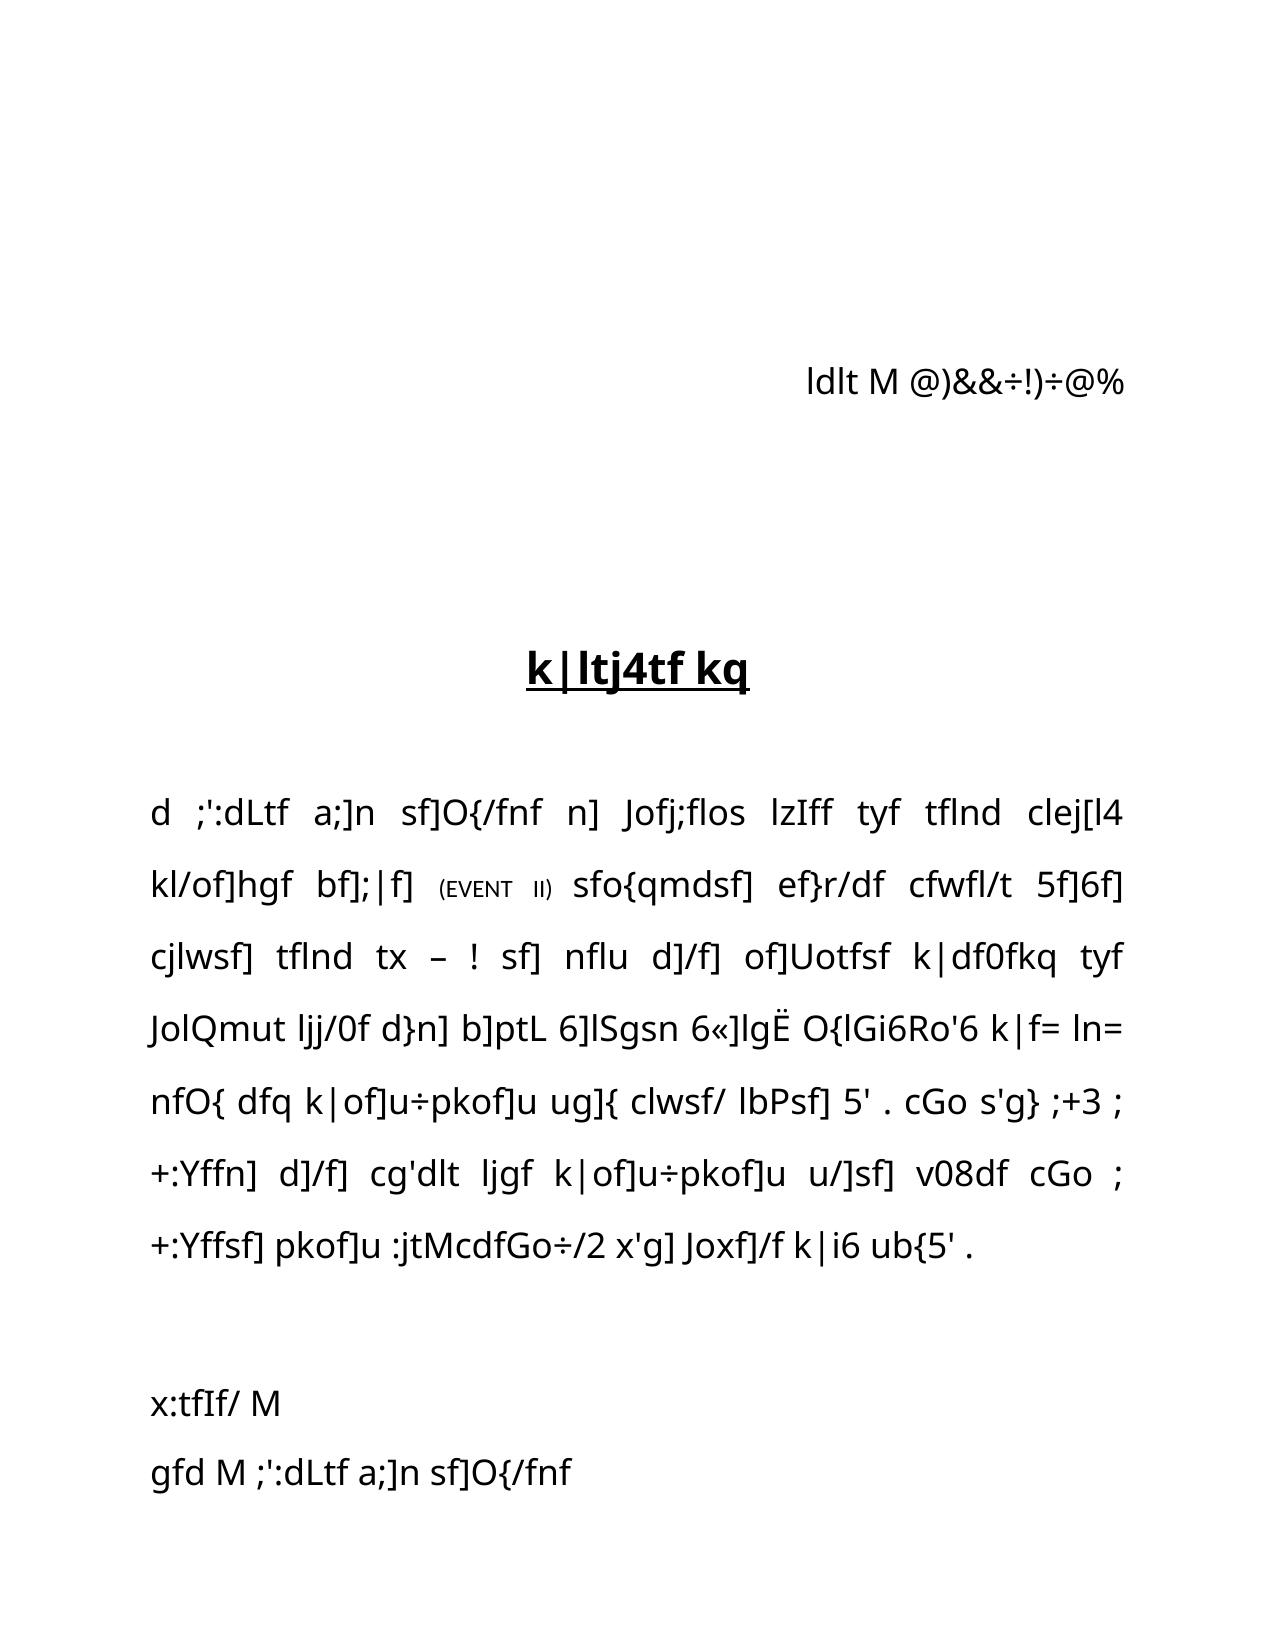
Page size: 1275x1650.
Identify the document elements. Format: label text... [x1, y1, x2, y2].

text gfd M ;':dLtf a;]n sf]O{/fnf [150, 1447, 1125, 1496]
text d ;':dLtf a;]n sf]O{/fnf n] Jofj;flos lzIff tyf tflnd clej[l4 kl/of]hgf bf];|f] (EVENT II) sfo{qmdsf] ef}r/df cfwfl/t 5f]6f] cjlwsf] tflnd tx – ! sf] nflu d]/f] of]Uotfsf k|df0fkq tyf JolQmut ljj/0f d}n] b]ptL 6]lSgsn 6«]lgË O{lGi6Ro'6 k|f= ln= nfO{ dfq k|of]u÷pkof]u ug]{ clwsf/ lbPsf] 5' . cGo s'g} ;+3 ;+:Yffn] d]/f] cg'dlt ljgf k|of]u÷pkof]u u/]sf] v08df cGo ;+:Yffsf] pkof]u :jtMcdfGo÷/2 x'g] Joxf]/f k|i6 ub{5' . [150, 787, 1125, 1269]
text k|ltj4tf kq [150, 637, 1125, 697]
text ldlt M @)&&÷!)÷@% [150, 356, 1125, 404]
text x:tfIf/ M [150, 1378, 1125, 1427]
